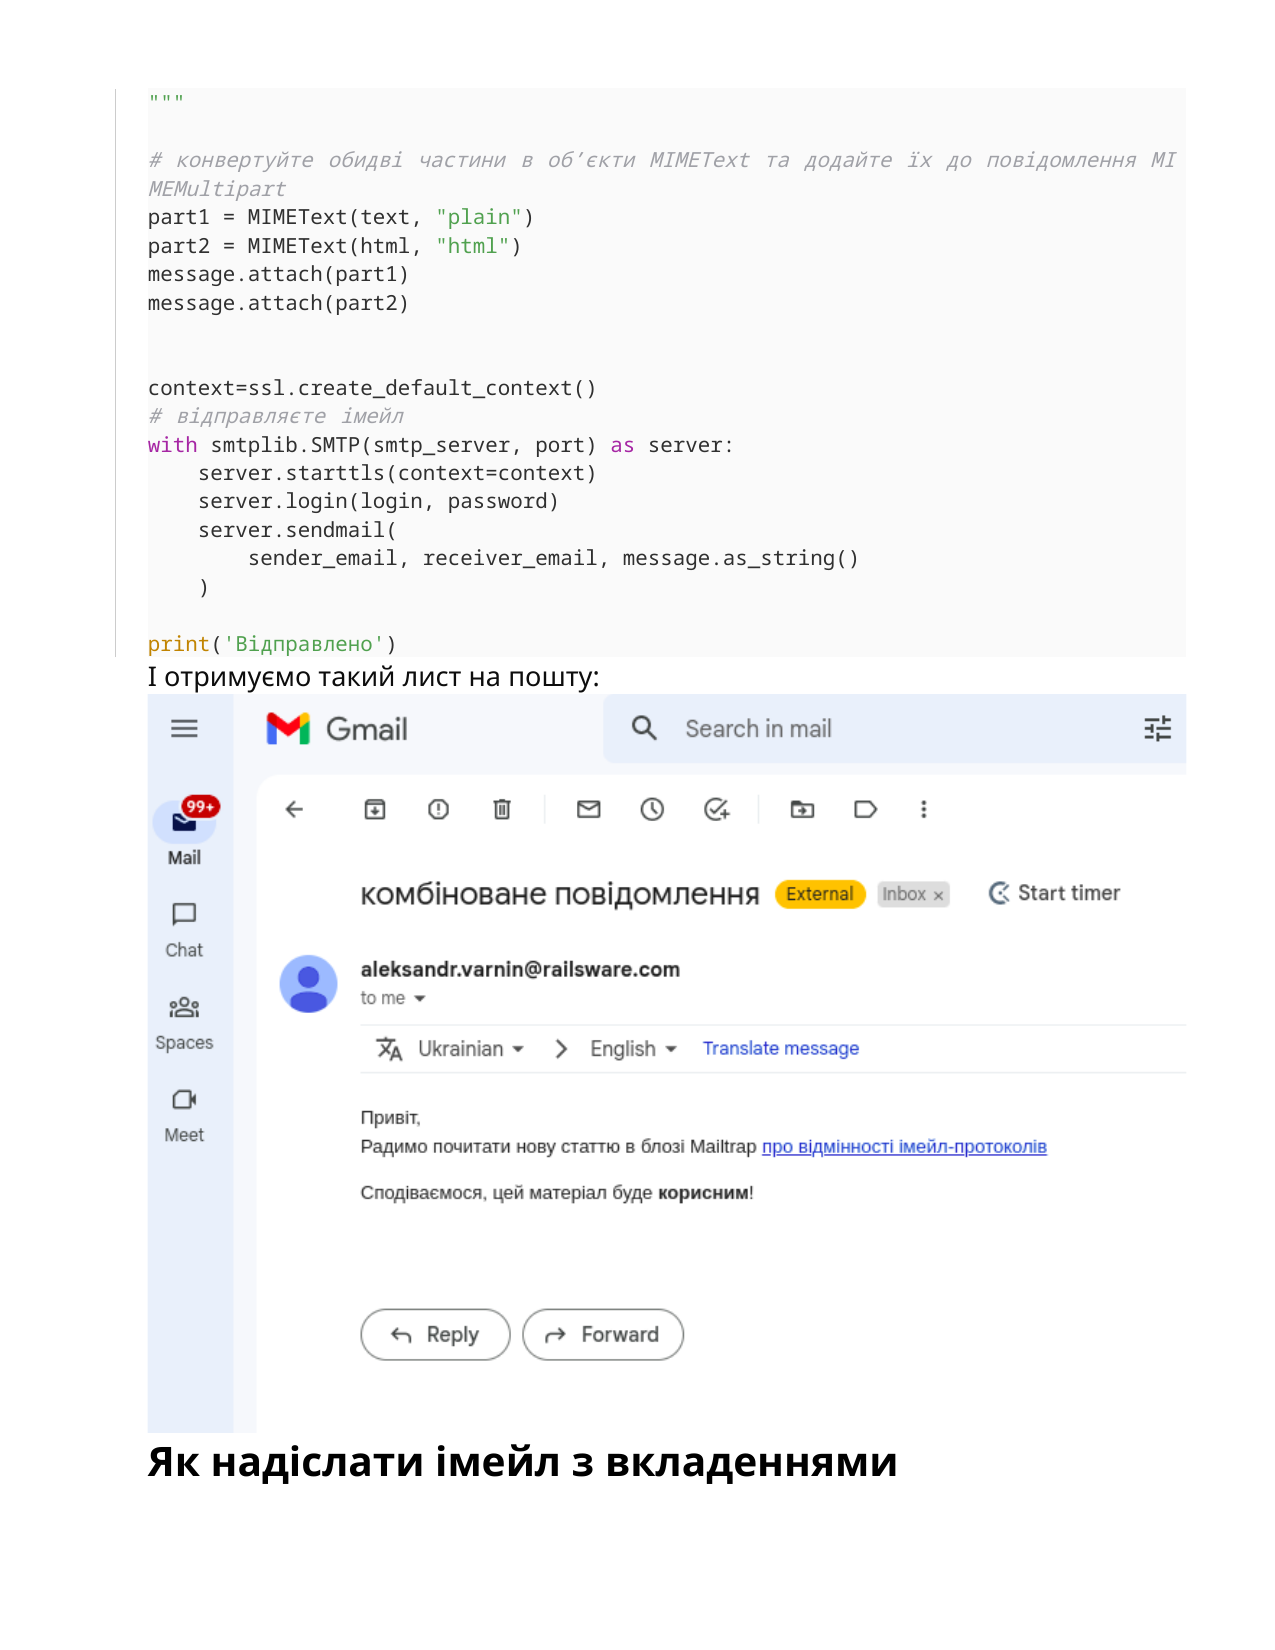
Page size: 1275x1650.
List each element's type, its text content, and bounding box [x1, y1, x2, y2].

text part2 = MIMEText(html, "html") [148, 231, 1186, 259]
text message.attach(part1) [148, 259, 1186, 288]
text ) [148, 572, 1186, 600]
text message.attach(part2) [148, 288, 1186, 316]
text server.login(login, password) [148, 487, 1186, 515]
text sender_email, receiver_email, message.as_string() [148, 543, 1186, 572]
text part1 = MIMEText(text, "plain") [148, 202, 1186, 231]
picture [147, 694, 1187, 1433]
text # конвертуйте обидві частини в обʼєкти MIMEText та додайте їх до повідомлення MIMEMultipart [148, 145, 1186, 202]
text """ [148, 88, 1186, 117]
text with smtplib.SMTP(smtp_server, port) as server: [148, 430, 1186, 458]
text server.sendmail( [148, 515, 1186, 543]
text server.starttls(context=context) [148, 458, 1186, 487]
text Як надіслати імейл з вкладеннями [148, 1433, 1186, 1488]
text І отримуємо такий лист на пошту: [148, 657, 1186, 694]
text context=ssl.create_default_context() [148, 373, 1186, 401]
text # відправляєте імейл [148, 401, 1186, 430]
text print('Відправлено') [148, 629, 1186, 657]
